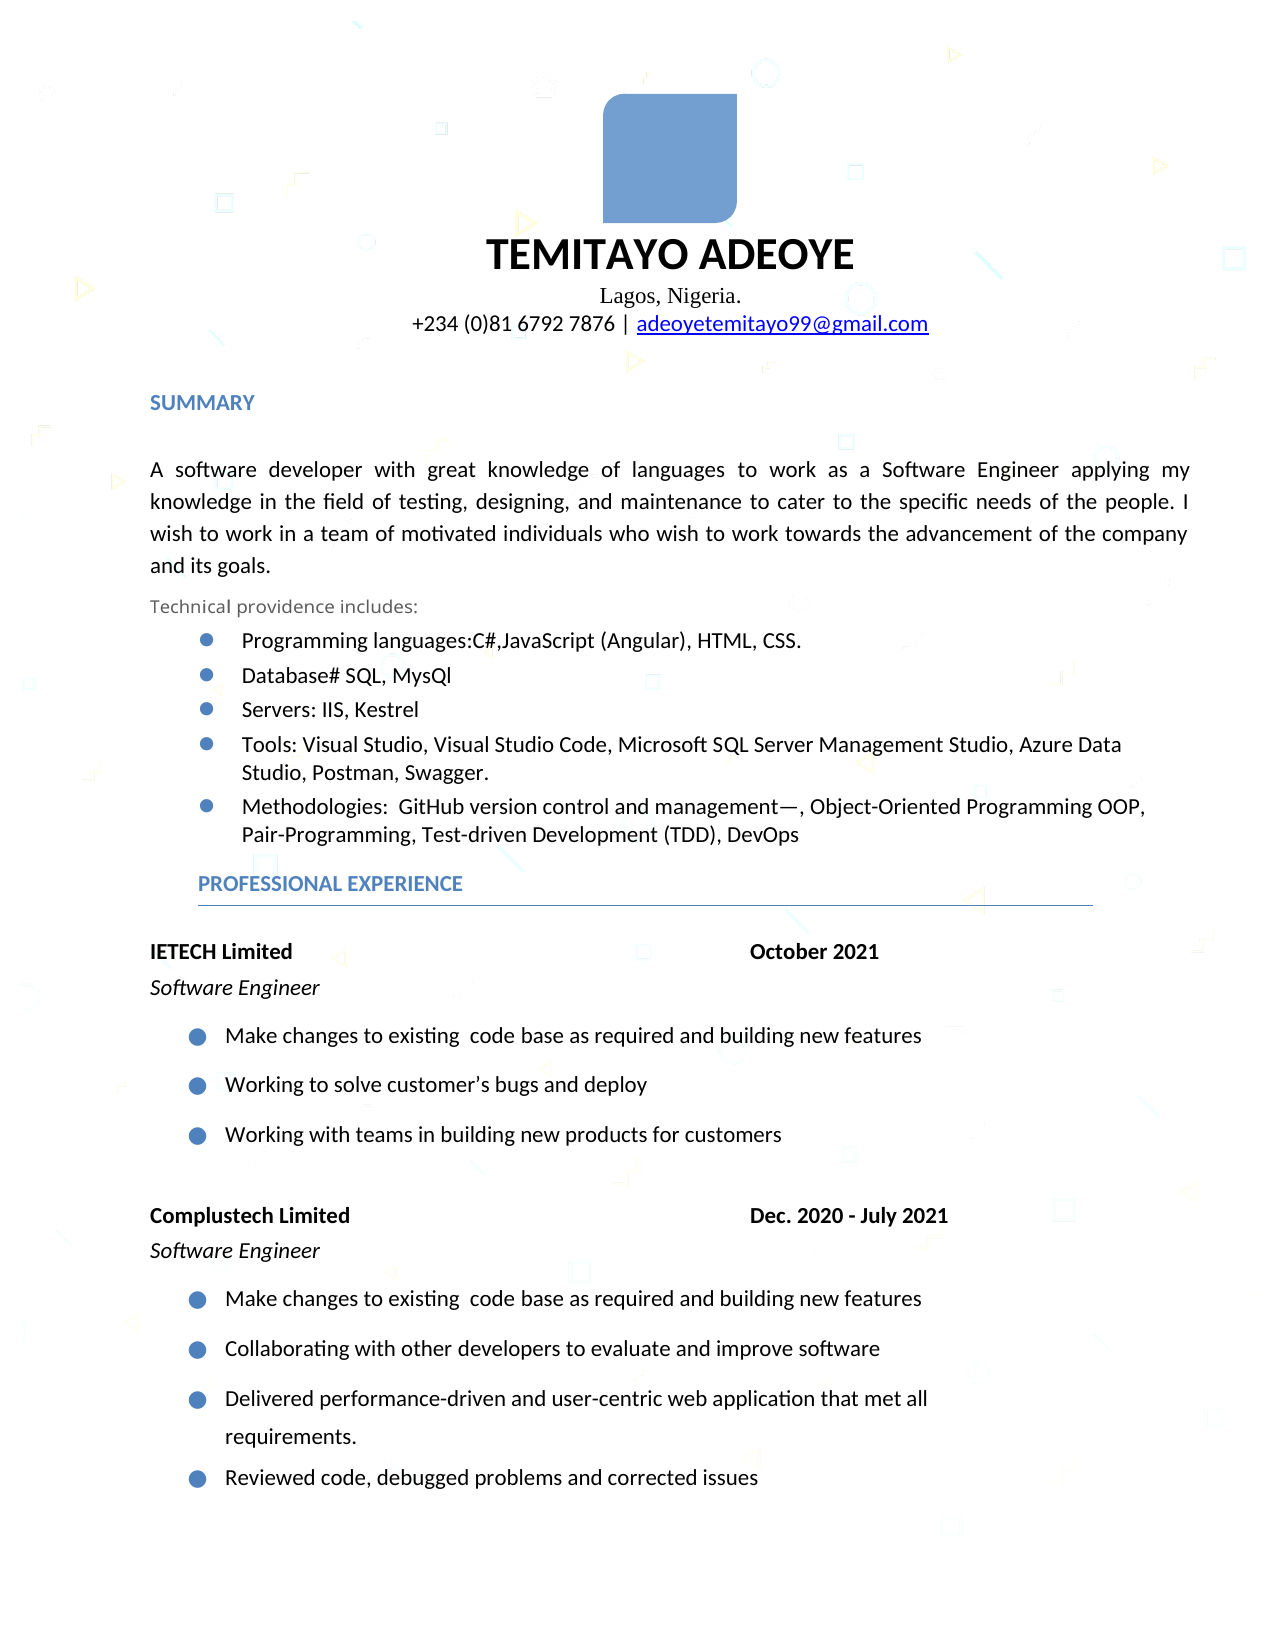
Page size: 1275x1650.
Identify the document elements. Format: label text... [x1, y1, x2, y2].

list Reviewed code, debugged problems and corrected issues [187, 1452, 1191, 1499]
text SUMMARY [150, 388, 1093, 424]
text IETECH Limited October 2021 [150, 937, 1191, 965]
list Collaborating with other developers to evaluate and improve software [187, 1322, 1191, 1369]
list Delivered performance-driven and user-centric web application that met all [187, 1372, 1191, 1419]
list Working to solve customer’s bugs and deploy [187, 1059, 1191, 1106]
list PROFESSIONAL EXPERIENCE [198, 869, 1093, 905]
list Make changes to existing code base as required and building new features [187, 1009, 1191, 1056]
text +234 (0)81 6792 7876 | adeoyetemitayo99@gmail.com [150, 309, 1191, 337]
text Technical providence includes: [150, 594, 1191, 618]
list requirements. [150, 1422, 1191, 1450]
text A software developer with great knowledge of languages to work as a Software Engineer applying my knowledge in the field of testing, designing, and maintenance to cater to the specific needs of the people. I wish to work in a team of motivated individuals who wish to work towards the advancement of the company and its goals. [150, 455, 1191, 579]
text Lagos, Nigeria. [150, 281, 1191, 309]
list Database# SQL, MysQl [198, 661, 1191, 689]
list Make changes to existing code base as required and building new features [187, 1273, 1191, 1319]
text TEMITAYO ADEOYE [150, 225, 1191, 281]
text Complustech Limited Dec. 2020 - July 2021 [150, 1201, 1191, 1229]
list Programming languages:C#,JavaScript (Angular), HTML, CSS. [198, 626, 1191, 654]
list Methodologies: GitHub version control and management—, Object-Oriented Programming OOP, Pair-Programming, Test-driven Development (TDD), DevOps [198, 792, 1191, 848]
text Software Engineer [150, 973, 1191, 1001]
list Tools: Visual Studio, Visual Studio Code, Microsoft SQL Server Management Studio, Azure Data Studio, Postman, Swagger. [198, 730, 1191, 786]
text Software Engineer [150, 1237, 1191, 1265]
list Servers: IIS, Kestrel [198, 695, 1191, 723]
list Working with teams in building new products for customers [187, 1109, 1191, 1156]
